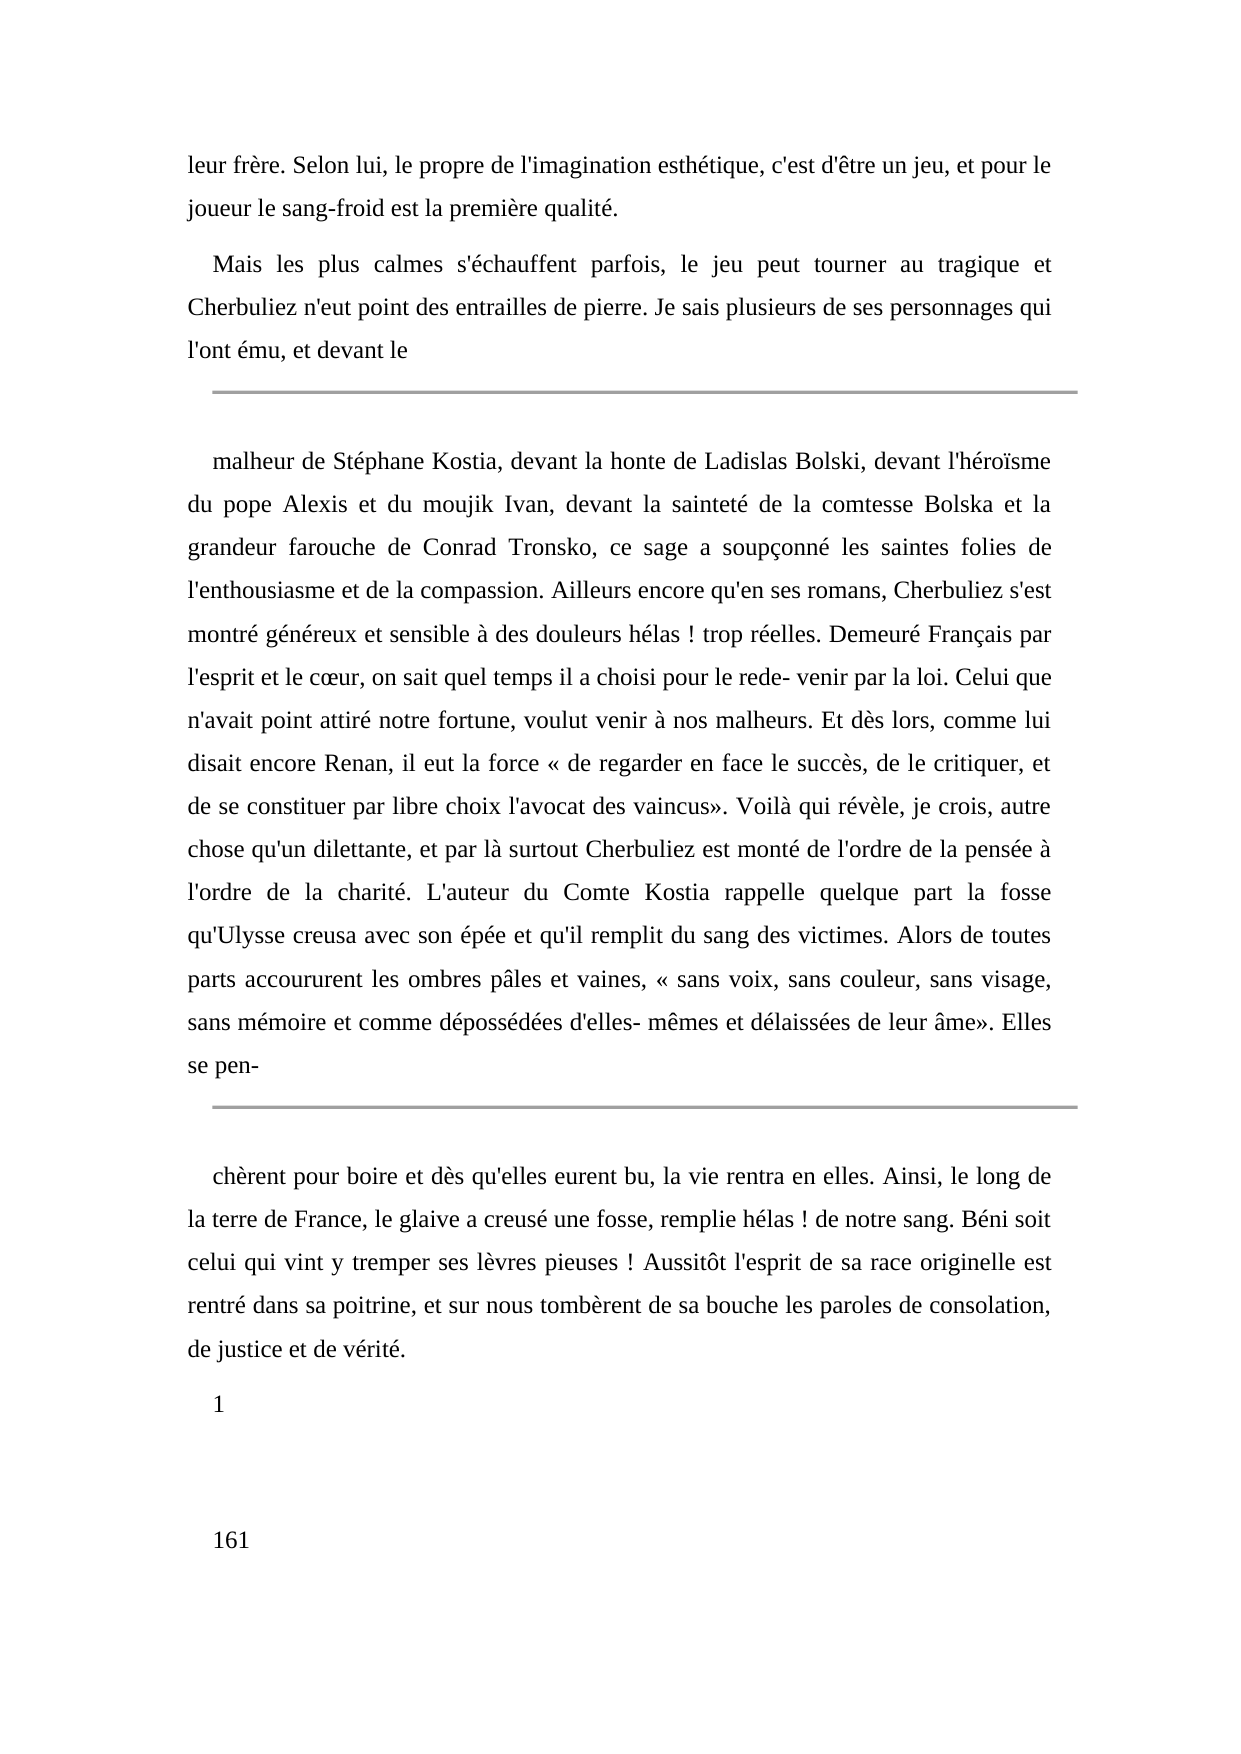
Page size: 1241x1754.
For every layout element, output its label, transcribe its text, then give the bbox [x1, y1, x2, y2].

text chèrent pour boire et dès qu'elles eurent bu, la vie rentra en elles. Ainsi, le long de la terre de France, le glaive a creusé une fosse, remplie hélas ! de notre sang. Béni soit celui qui vint y tremper ses lèvres pieuses ! Aussitôt l'esprit de sa race originelle est rentré dans sa poitrine, et sur nous tombèrent de sa bouche les paroles de consolation, de justice et de vérité. [187, 1161, 1053, 1362]
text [187, 150, 1053, 222]
text malheur de Stéphane Kostia, devant la honte de Ladislas Bolski, devant l'héroïsme du pope Alexis et du moujik Ivan, devant la sainteté de la comtesse Bolska et la grandeur farouche de Conrad Tronsko, ce sage a soupçonné les saintes folies de l'enthousiasme et de la compassion. Ailleurs encore qu'en ses romans, Cherbuliez s'est montré généreux et sensible à des douleurs hélas ! trop réelles. Demeuré Français par l'esprit et le cœur, on sait quel temps il a choisi pour le rede- venir par la loi. Celui que n'avait point attiré notre fortune, voulut venir à nos malheurs. Et dès lors, comme lui disait encore Renan, il eut la force « de regarder en face le succès, de le critiquer, et de se constituer par libre choix l'avocat des vaincus». Voilà qui révèle, je crois, autre chose qu'un dilettante, et par là surtout Cherbuliez est monté de l'ordre de la pensée à l'ordre de la charité. L'auteur du Comte Kostia rappelle quelque part la fosse qu'Ulysse creusa avec son épée et qu'il remplit du sang des victimes. Alors de toutes parts accoururent les ombres pâles et vaines, « sans voix, sans couleur, sans visage, sans mémoire et comme dépossédées d'elles- mêmes et délaissées de leur âme». Elles se pen- [187, 446, 1053, 1079]
text Mais les plus calmes s'échauffent parfois, le jeu peut tourner au tragique et Cherbuliez n'eut point des entrailles de pierre. Je sais plusieurs de ses personnages qui l'ont ému, et devant le [187, 249, 1053, 364]
text 1 [187, 1389, 1053, 1418]
